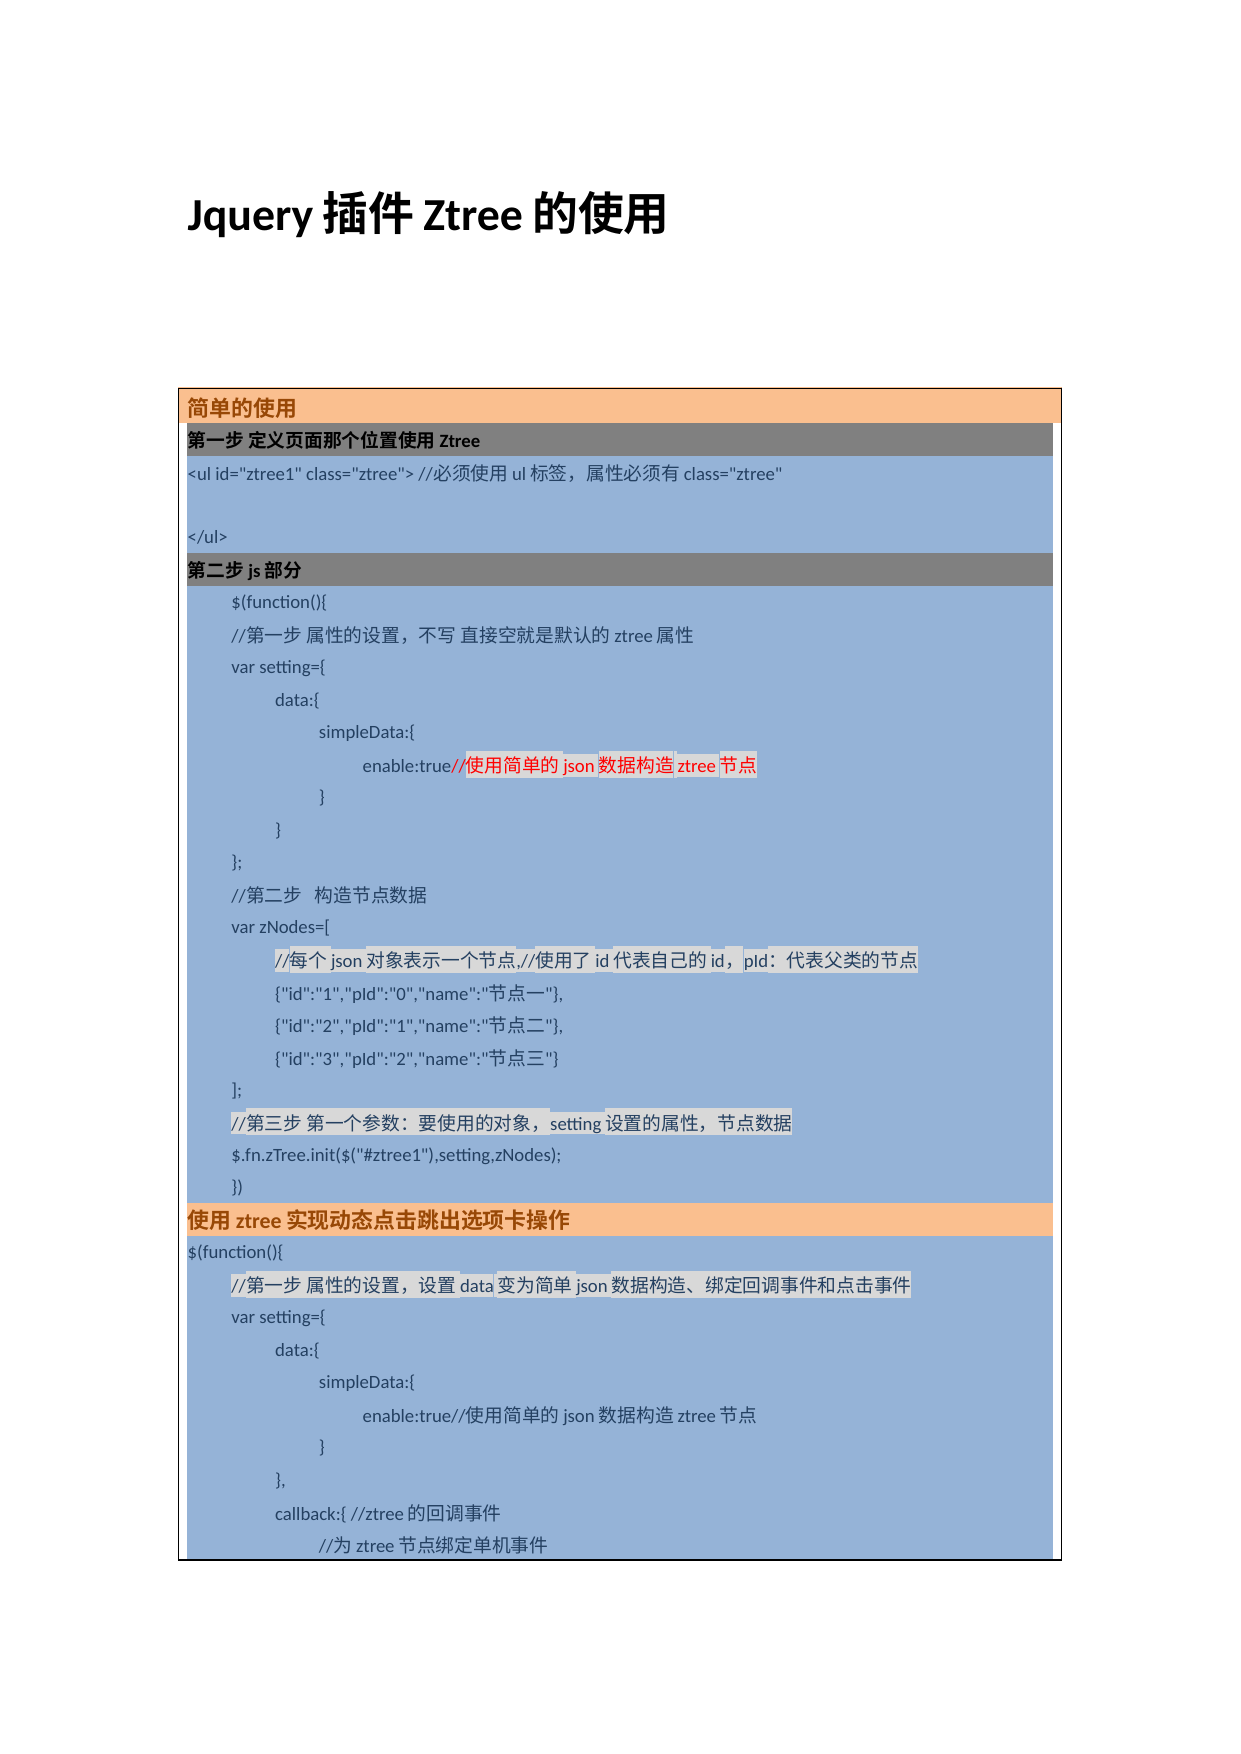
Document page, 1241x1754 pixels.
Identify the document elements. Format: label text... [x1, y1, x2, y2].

text var setting={ [187, 651, 1053, 683]
text }) [187, 1171, 1053, 1203]
text var setting={ [187, 1301, 1053, 1333]
text enable:true//使用简单的json数据构造ztree节点 [187, 748, 1053, 781]
text //第三步 第一个参数：要使用的对象，setting设置的属性，节点数据 [187, 1106, 1053, 1138]
text {"id":"3","pId":"2","name":"节点三"} [187, 1041, 1053, 1073]
text {"id":"2","pId":"1","name":"节点二"}, [187, 1008, 1053, 1041]
text $.fn.zTree.init($("#ztree1"),setting,zNodes); [187, 1138, 1053, 1171]
text {"id":"1","pId":"0","name":"节点一"}, [187, 976, 1053, 1008]
subtitle Jquery插件Ztree的使用 [187, 162, 1053, 259]
text //为ztree节点绑定单机事件 [187, 1528, 1053, 1559]
text 第一步 定义页面那个位置使用Ztree [187, 423, 1053, 456]
text 第二步 js部分 [187, 553, 1053, 586]
text ]; [187, 1073, 1053, 1106]
text $(function(){ [187, 1236, 1053, 1268]
text simpleData:{ [187, 716, 1053, 748]
text 简单的使用 [179, 389, 1061, 423]
text data:{ [187, 1333, 1053, 1366]
text } [187, 781, 1053, 813]
text //第一步 属性的设置，设置data变为简单json数据构造、绑定回调事件和点击事件 [187, 1268, 1053, 1301]
text //第一步 属性的设置，不写 直接空就是默认的ztree属性 [187, 618, 1053, 651]
text } [187, 1431, 1053, 1463]
text callback:{ //ztree的回调事件 [187, 1496, 1053, 1528]
text 使用ztree实现动态点击跳出选项卡操作 [187, 1203, 1053, 1236]
text $(function(){ [187, 586, 1053, 618]
text //每个json对象表示一个节点,//使用了id代表自己的id，pId：代表父类的节点 [187, 943, 1053, 976]
text }, [187, 1463, 1053, 1496]
text enable:true//使用简单的json数据构造ztree节点 [187, 1398, 1053, 1431]
text data:{ [187, 683, 1053, 716]
text var zNodes=[ [187, 911, 1053, 943]
text } [187, 813, 1053, 846]
text //第二步 构造节点数据 [187, 878, 1053, 911]
text }; [187, 846, 1053, 878]
text simpleData:{ [187, 1366, 1053, 1398]
text </ul> [187, 521, 1053, 553]
text <ul id="ztree1" class="ztree"> //必须使用ul标签，属性必须有class="ztree" [187, 456, 1053, 488]
